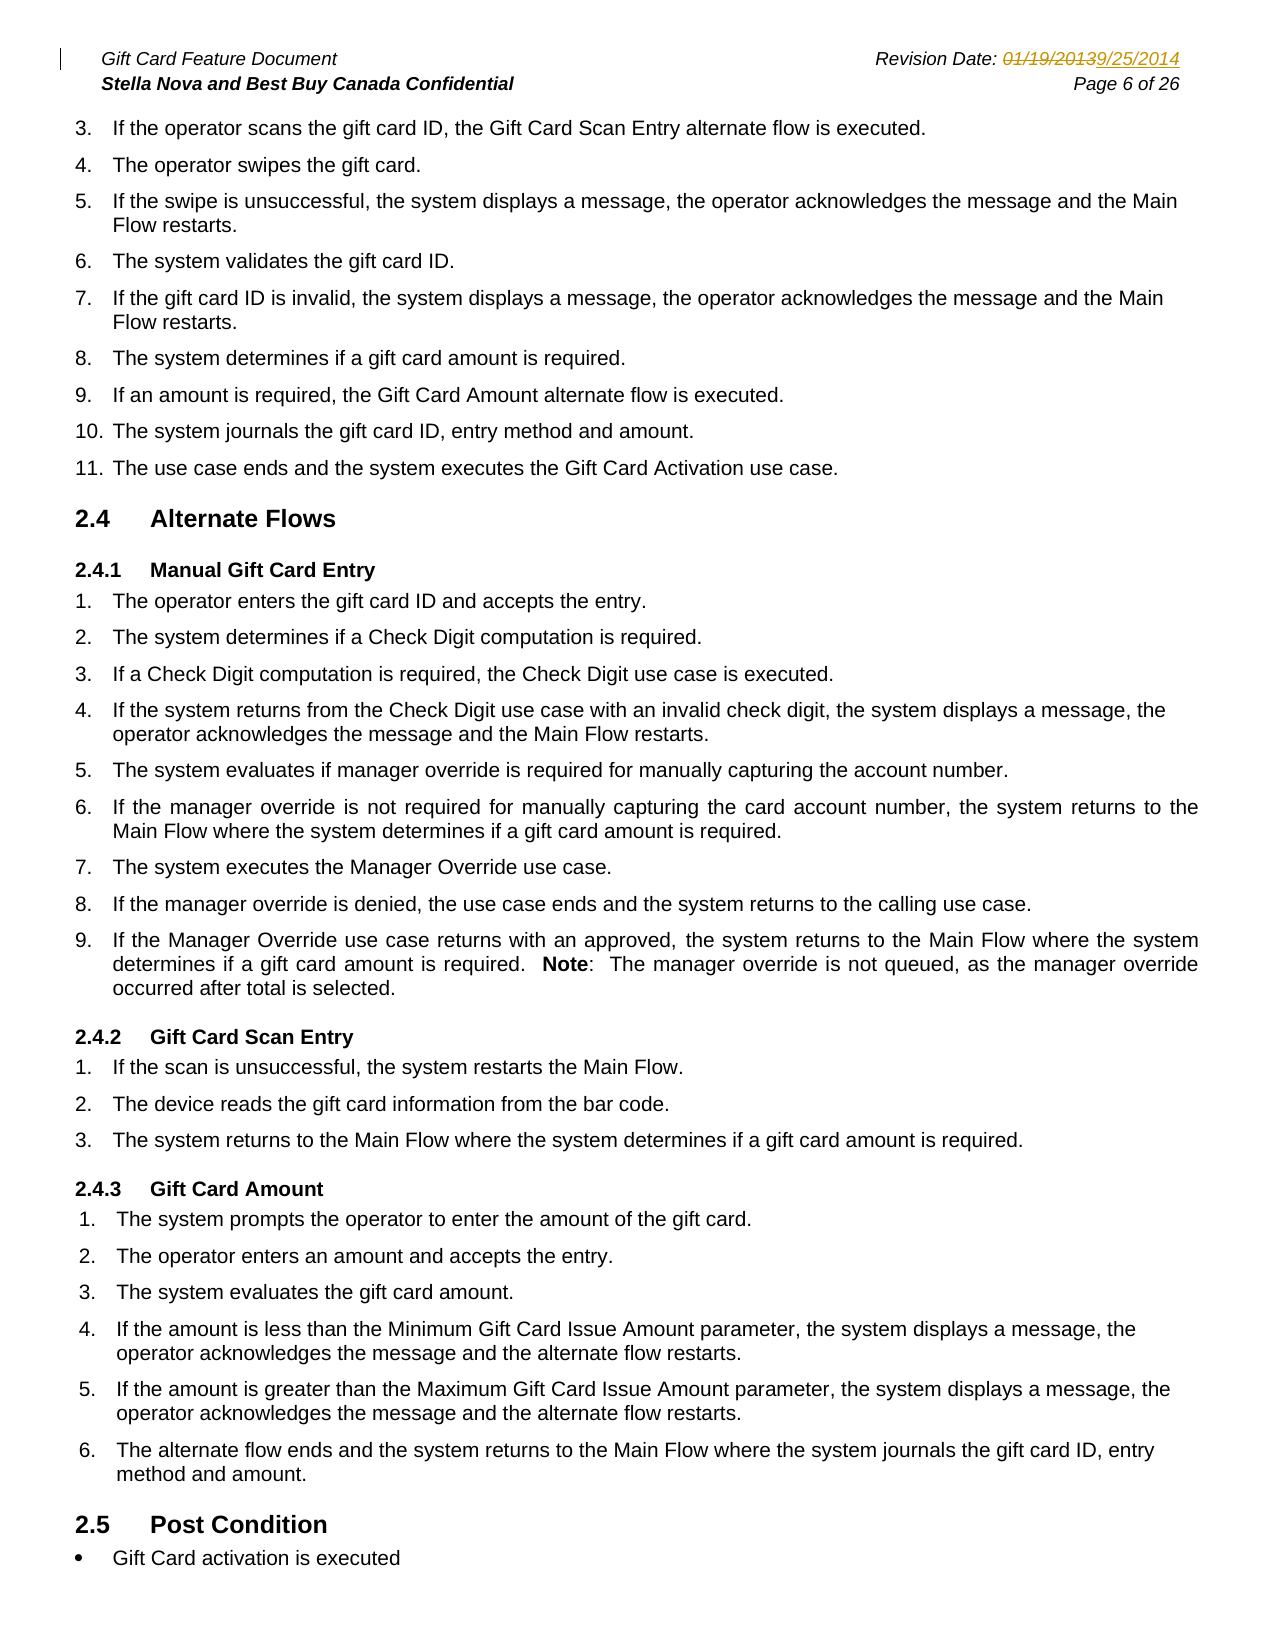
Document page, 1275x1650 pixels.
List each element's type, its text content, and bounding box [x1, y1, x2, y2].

list The system determines if a Check Digit computation is required. [75, 625, 1200, 649]
list If the swipe is unsuccessful, the system displays a message, the operator acknowledges the message and the Main Flow restarts. [75, 189, 1200, 237]
list The system prompts the operator to enter the amount of the gift card. [79, 1207, 1200, 1231]
subtitle Gift Card Scan Entry [75, 1025, 1200, 1049]
subtitle Post Condition [75, 1510, 1200, 1539]
list The system journals the gift card ID, entry method and amount. [75, 419, 1200, 443]
list If the system returns from the Check Digit use case with an invalid check digit, the system displays a message, the operator acknowledges the message and the Main Flow restarts. [75, 698, 1200, 746]
subtitle Alternate Flows [75, 504, 1200, 533]
list The system evaluates the gift card amount. [79, 1280, 1200, 1304]
list If the Manager Override use case returns with an approved, the system returns to the Main Flow where the system determines if a gift card amount is required. Note: The manager override is not queued, as the manager override occurred after total is selected. [75, 928, 1200, 1000]
list If an amount is required, the Gift Card Amount alternate flow is executed. [75, 383, 1200, 407]
list The use case ends and the system executes the Gift Card Activation use case. [75, 456, 1200, 479]
list The operator enters the gift card ID and accepts the entry. [75, 588, 1200, 612]
list The system evaluates if manager override is required for manually capturing the account number. [75, 758, 1200, 782]
list The system executes the Manager Override use case. [75, 855, 1200, 879]
list If the amount is greater than the Maximum Gift Card Issue Amount parameter, the system displays a message, the operator acknowledges the message and the alternate flow restarts. [79, 1377, 1200, 1425]
list The alternate flow ends and the system returns to the Main Flow where the system journals the gift card ID, entry method and amount. [79, 1437, 1200, 1485]
list The device reads the gift card information from the bar code. [75, 1092, 1200, 1116]
list If the gift card ID is invalid, the system displays a message, the operator acknowledges the message and the Main Flow restarts. [75, 286, 1200, 334]
list The system validates the gift card ID. [75, 249, 1200, 273]
list If the operator scans the gift card ID, the Gift Card Scan Entry alternate flow is executed. [75, 116, 1200, 140]
subtitle Manual Gift Card Entry [75, 558, 1200, 582]
list If the amount is less than the Minimum Gift Card Issue Amount parameter, the system displays a message, the operator acknowledges the message and the alternate flow restarts. [79, 1317, 1200, 1364]
list If the manager override is denied, the use case ends and the system returns to the calling use case. [75, 892, 1200, 916]
list The operator swipes the gift card. [75, 152, 1200, 176]
list If the scan is unsuccessful, the system restarts the Main Flow. [75, 1055, 1200, 1079]
list The operator enters an amount and accepts the entry. [79, 1244, 1200, 1268]
list If a Check Digit computation is required, the Check Digit use case is executed. [75, 661, 1200, 685]
list If the manager override is not required for manually capturing the card account number, the system returns to the Main Flow where the system determines if a gift card amount is required. [75, 795, 1200, 843]
list The system determines if a gift card amount is required. [75, 346, 1200, 370]
subtitle Gift Card Amount [75, 1177, 1200, 1201]
list The system returns to the Main Flow where the system determines if a gift card amount is required. [75, 1128, 1200, 1152]
list Gift Card activation is executed [75, 1545, 1200, 1569]
